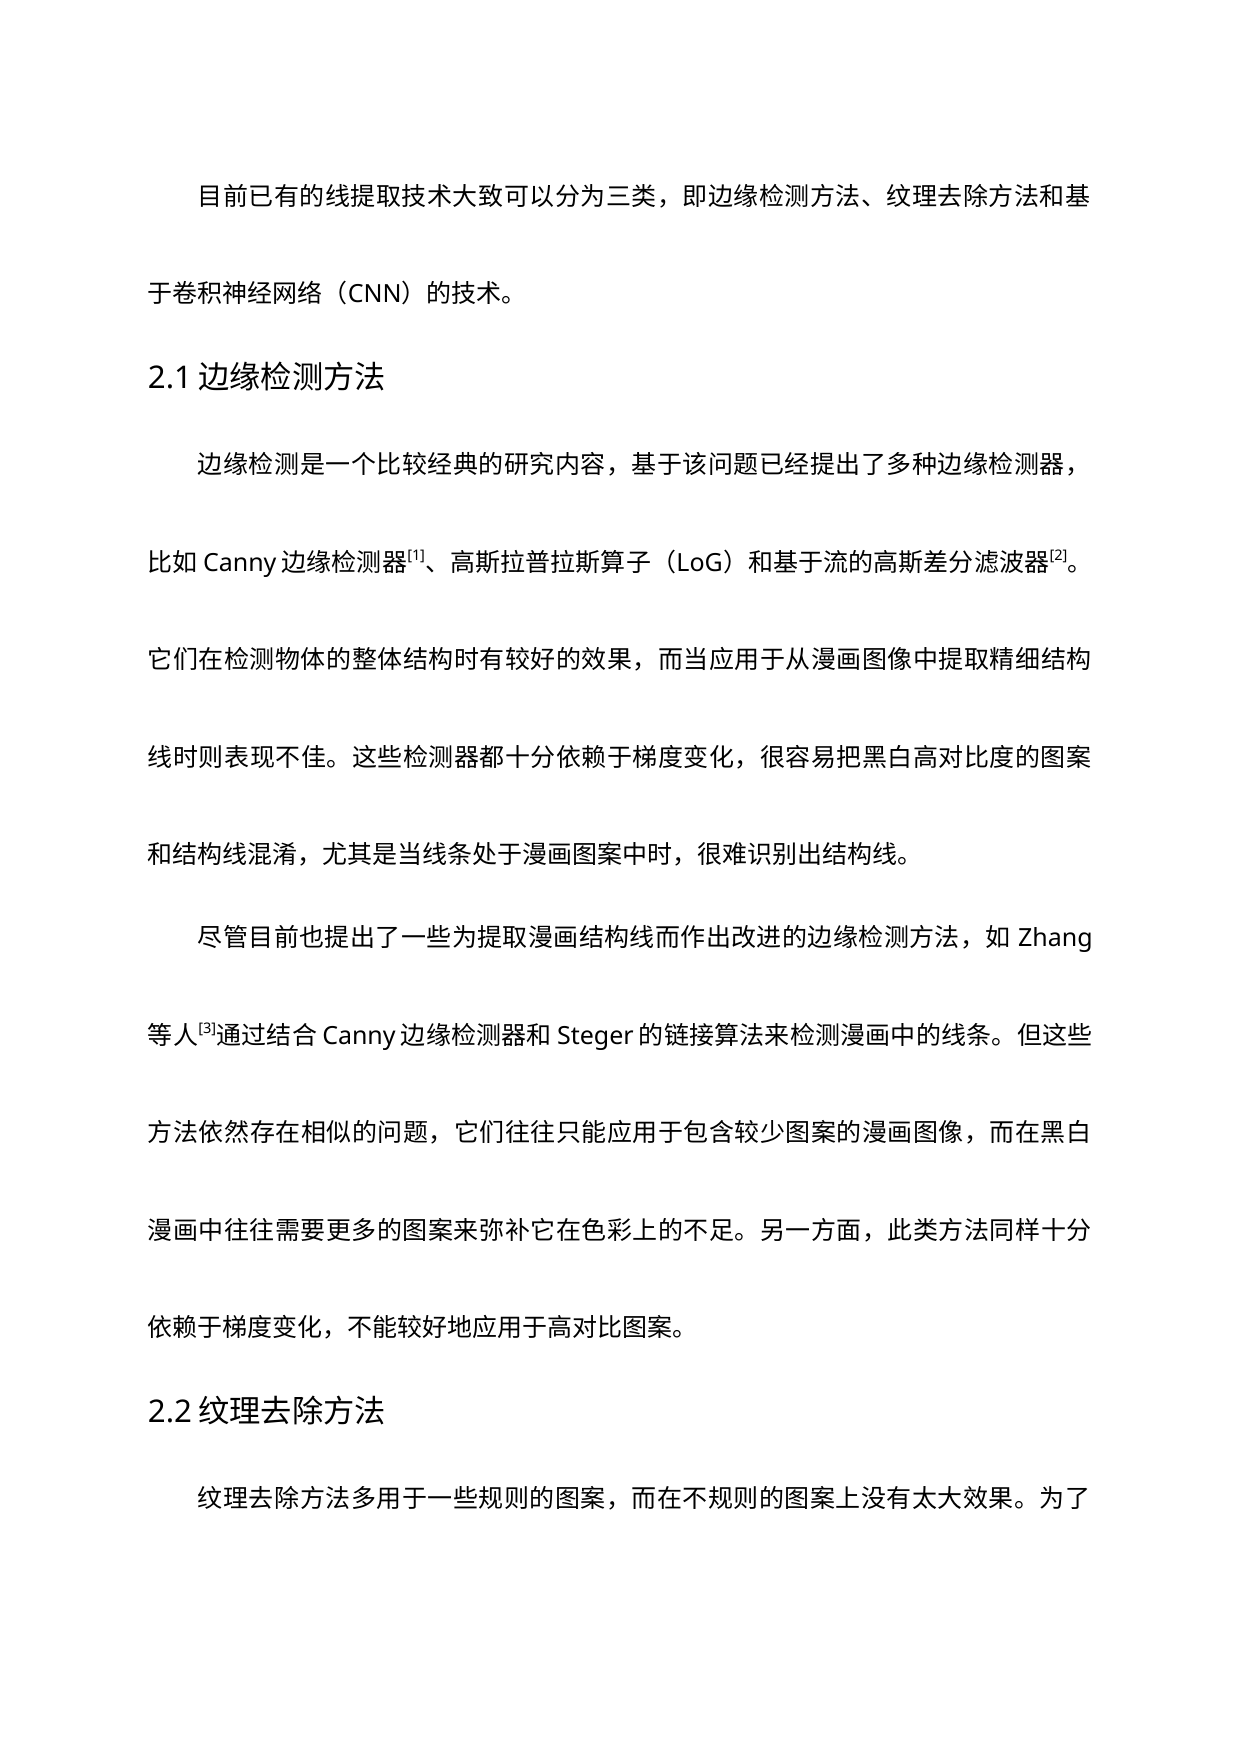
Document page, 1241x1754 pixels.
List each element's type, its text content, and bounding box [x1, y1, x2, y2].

text 2.2纹理去除方法 [148, 1377, 1092, 1442]
text 目前已有的线提取技术大致可以分为三类，即边缘检测方法、纹理去除方法和基于卷积神经网络（CNN）的技术。 [148, 162, 1092, 324]
text 边缘检测是一个比较经典的研究内容，基于该问题已经提出了多种边缘检测器，比如Canny边缘检测器[1]、高斯拉普拉斯算子（LoG）和基于流的高斯差分滤波器[2]。它们在检测物体的整体结构时有较好的效果，而当应用于从漫画图像中提取精细结构线时则表现不佳。这些检测器都十分依赖于梯度变化，很容易把黑白高对比度的图案和结构线混淆，尤其是当线条处于漫画图案中时，很难识别出结构线。 [148, 430, 1092, 885]
text 尽管目前也提出了一些为提取漫画结构线而作出改进的边缘检测方法，如Zhang等人[3]通过结合Canny边缘检测器和Steger的链接算法来检测漫画中的线条。但这些方法依然存在相似的问题，它们往往只能应用于包含较少图案的漫画图像，而在黑白漫画中往往需要更多的图案来弥补它在色彩上的不足。另一方面，此类方法同样十分依赖于梯度变化，不能较好地应用于高对比图案。 [148, 903, 1092, 1358]
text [148, 1464, 1092, 1529]
text 2.1边缘检测方法 [148, 343, 1092, 408]
